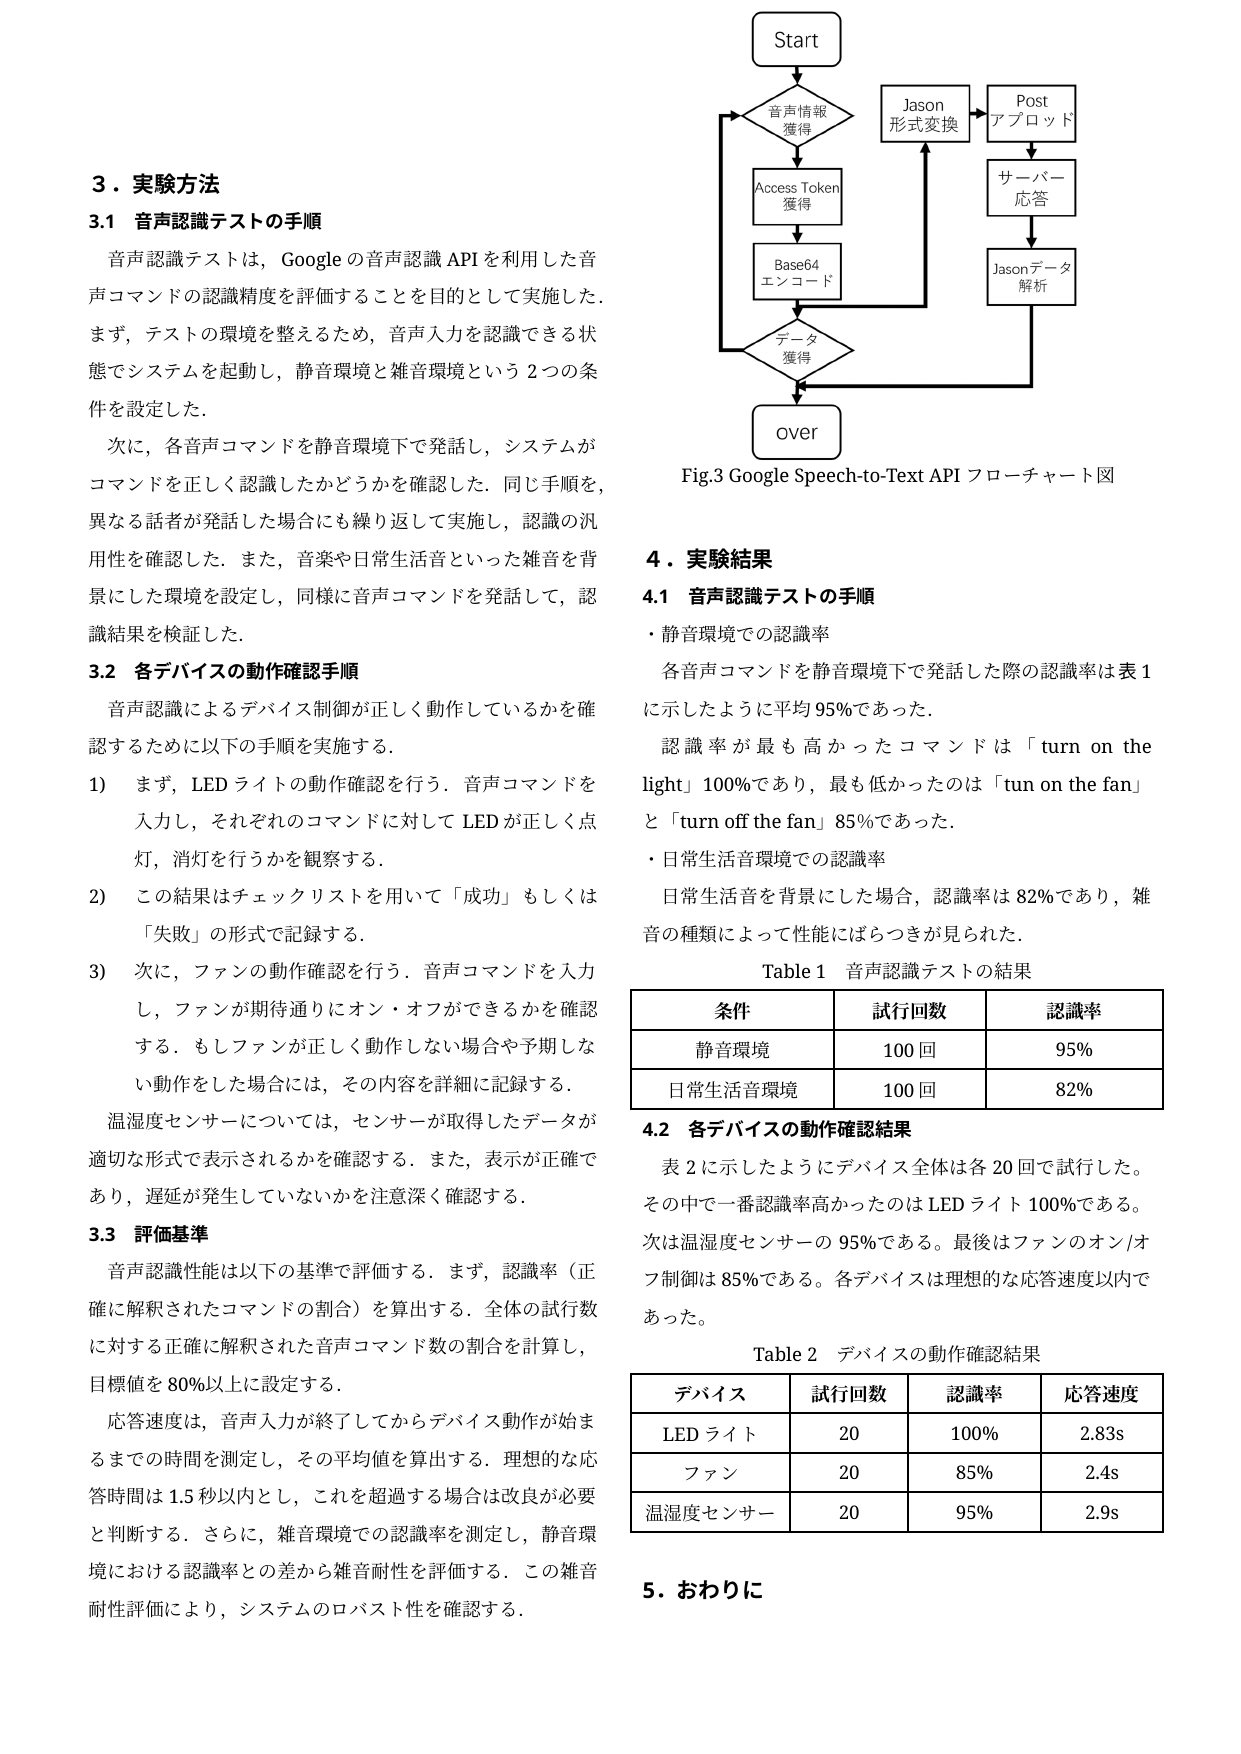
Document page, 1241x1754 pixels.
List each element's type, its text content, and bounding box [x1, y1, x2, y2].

table_cell 100回 [835, 1031, 985, 1068]
text 音声認識性能は以下の基準で評価する．まず，認識率（正確に解釈されたコマンドの割合）を算出する．全体の試行数に対する正確に解釈された音声コマンド数の割合を計算し，目標値を80%以上に設定する． [89, 1252, 598, 1402]
table_cell 静音環境 [632, 1031, 833, 1068]
text 音声認識テストは，Googleの音声認識APIを利用した音声コマンドの認識精度を評価することを目的として実施した．まず，テストの環境を整えるため，音声入力を認識できる状態でシステムを起動し，静音環境と雑音環境という2つの条件を設定した． [89, 239, 598, 427]
table_cell 20 [791, 1414, 907, 1452]
table_cell 95% [909, 1493, 1040, 1531]
table_header 認識率 [987, 991, 1162, 1029]
table_header デバイス [632, 1375, 789, 1412]
text Table 2 デバイスの動作確認結果 [642, 1335, 1152, 1372]
table_cell 85% [909, 1454, 1040, 1491]
table_cell 82% [987, 1070, 1162, 1108]
table_cell 100回 [835, 1070, 985, 1108]
text 3.1 音声認識テストの手順 [89, 202, 598, 239]
text 3.3 評価基準 [89, 1214, 598, 1252]
table_cell 2.4s [1042, 1454, 1162, 1491]
table_cell 20 [791, 1454, 907, 1491]
text ４．実験結果 [642, 529, 1152, 577]
table_cell 日常生活音環境 [632, 1070, 833, 1108]
text 次に，各音声コマンドを静音環境下で発話し，システムがコマンドを正しく認識したかどうかを確認した．同じ手順を，異なる話者が発話した場合にも繰り返して実施し，認識の汎用性を確認した．また，音楽や日常生活音といった雑音を背景にした環境を設定し，同様に音声コマンドを発話して，認識結果を検証した． [89, 427, 598, 652]
text 日常生活音を背景にした場合，認識率は82%であり，雑音の種類によって性能にばらつきが見られた． [642, 877, 1152, 952]
text 4.1 音声認識テストの手順 [642, 577, 1152, 614]
table_cell 20 [791, 1493, 907, 1531]
table_cell 95% [987, 1031, 1162, 1068]
table_header 試行回数 [835, 991, 985, 1029]
text 表 2に示したようにデバイス全体は各20回で試行した。その中で一番認識率高かったのはLEDライト100%である。次は温湿度センサーの95%である。最後はファンのオン/オフ制御は85%である。各デバイスは理想的な応答速度以内であった。 [642, 1147, 1152, 1335]
table_cell ファン [632, 1454, 789, 1491]
text ・日常生活音環境での認識率 [642, 839, 1152, 877]
table_header 認識率 [909, 1375, 1040, 1412]
text ・静音環境での認識率 [642, 614, 1152, 652]
table_cell 100% [909, 1414, 1040, 1452]
text Table 1 音声認識テストの結果 [642, 952, 1152, 989]
text ３．実験方法 [89, 164, 598, 202]
table_header 応答速度 [1042, 1375, 1162, 1412]
picture [715, 7, 1081, 461]
text 認識率が最も高かったコマンドは「turn on the light」100%であり，最も低かったのは「tun on the fan」と「turn off the fan」85％であった． [642, 727, 1152, 839]
table_cell LEDライト [632, 1414, 789, 1452]
text 4.2 各デバイスの動作確認結果 [642, 1110, 1152, 1147]
list まず，LEDライトの動作確認を行う．音声コマンドを入力し，それぞれのコマンドに対してLEDが正しく点灯，消灯を行うかを観察する． [89, 764, 598, 877]
text 応答速度は，音声入力が終了してからデバイス動作が始まるまでの時間を測定し，その平均値を算出する．理想的な応答時間は1.5秒以内とし，これを超過する場合は改良が必要と判断する．さらに，雑音環境での認識率を測定し，静音環境における認識率との差から雑音耐性を評価する．この雑音耐性評価により，システムのロバスト性を確認する． [89, 1402, 598, 1627]
text 3.2 各デバイスの動作確認手順 [89, 652, 598, 689]
table_header 条件 [632, 991, 833, 1029]
text 各音声コマンドを静音環境下で発話した際の認識率は表1に示したように平均95%であった． [642, 652, 1152, 727]
text 5．おわりに [642, 1570, 1152, 1608]
list この結果はチェックリストを用いて「成功」もしくは「失敗」の形式で記録する． [89, 877, 598, 952]
text 温湿度センサーについては，センサーが取得したデータが適切な形式で表示されるかを確認する．また，表示が正確であり，遅延が発生していないかを注意深く確認する． [89, 1102, 598, 1214]
text 音声認識によるデバイス制御が正しく動作しているかを確認するために以下の手順を実施する． [89, 689, 598, 764]
table_cell 温湿度センサー [632, 1493, 789, 1531]
table_cell 2.9s [1042, 1493, 1162, 1531]
table_header 試行回数 [791, 1375, 907, 1412]
list 次に，ファンの動作確認を行う．音声コマンドを入力し，ファンが期待通りにオン・オフができるかを確認する．もしファンが正しく動作しない場合や予期しない動作をした場合には，その内容を詳細に記録する． [89, 952, 598, 1102]
table_cell 2.83s [1042, 1414, 1162, 1452]
